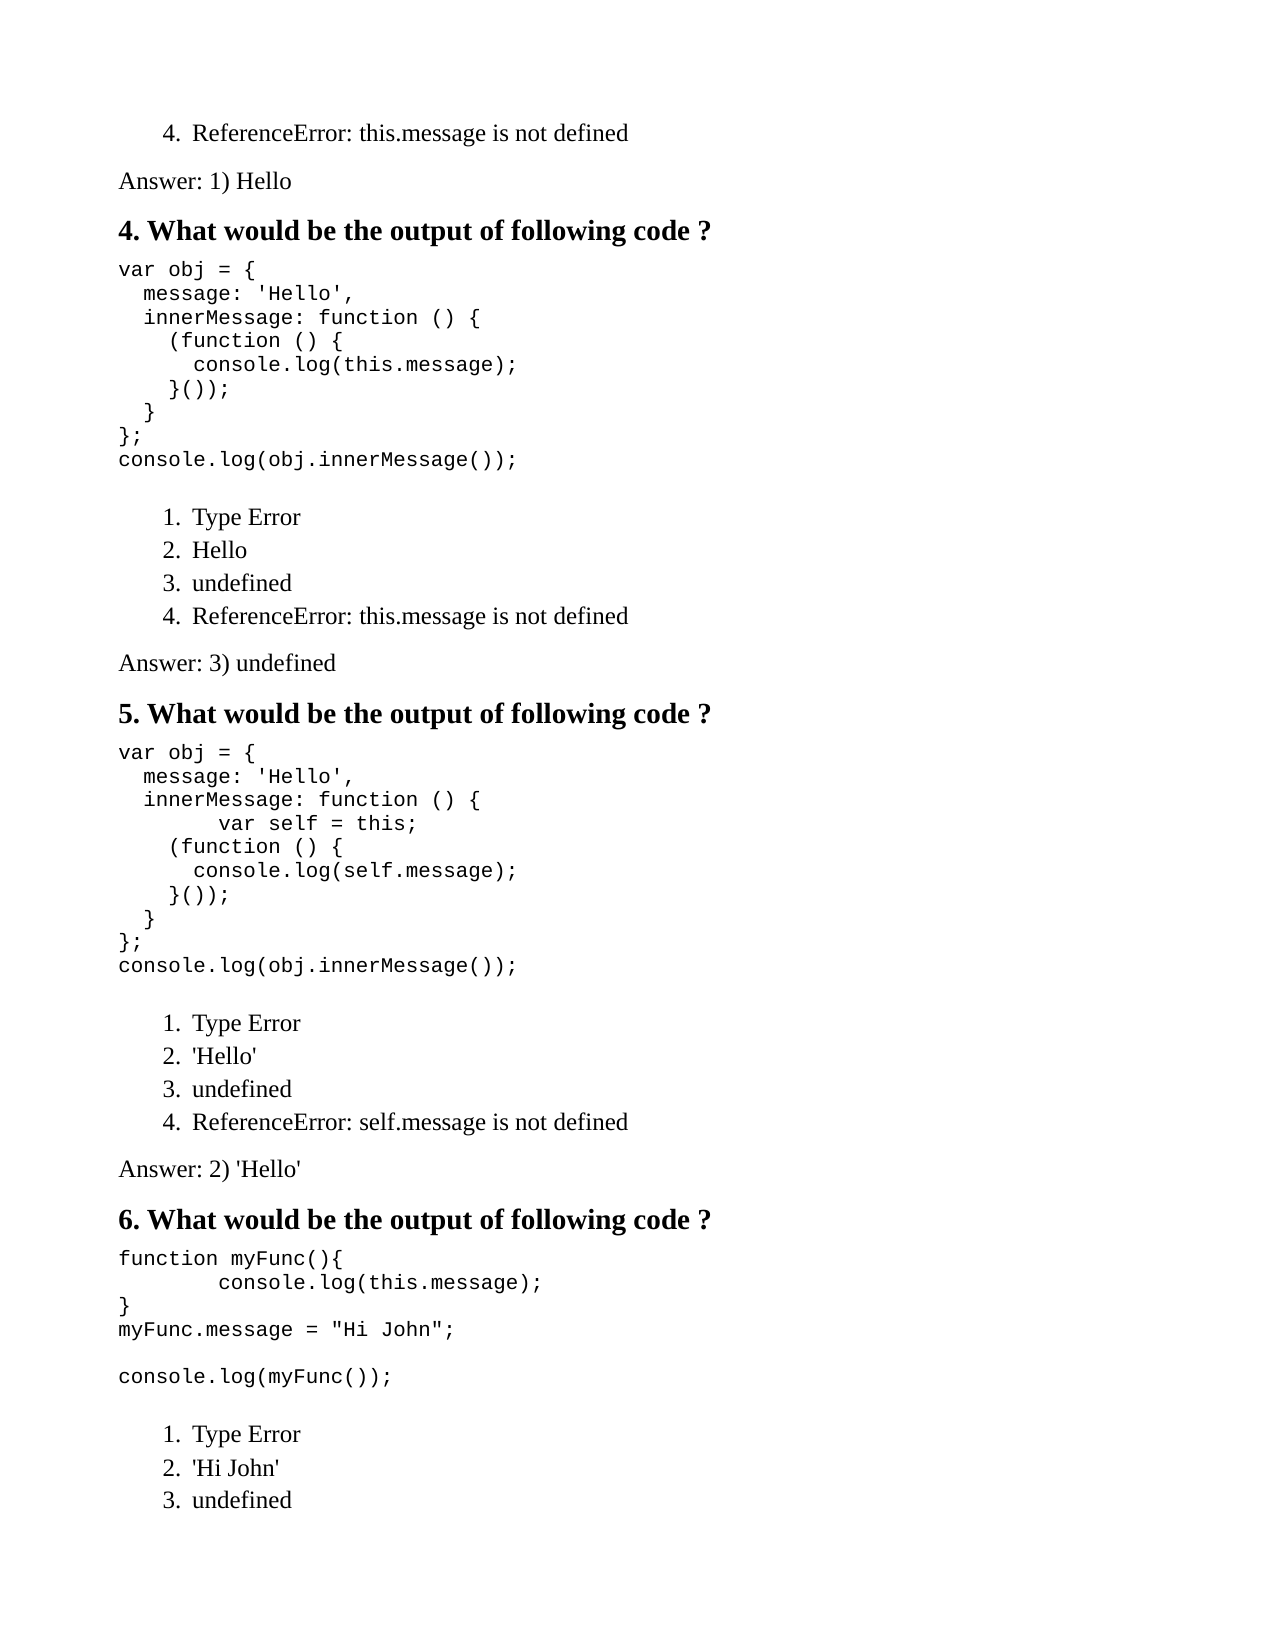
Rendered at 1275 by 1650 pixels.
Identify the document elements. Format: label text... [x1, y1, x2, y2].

text myFunc.message = "Hi John"; [118, 1319, 1157, 1343]
list 'Hello' [162, 1041, 1157, 1070]
list undefined [162, 1486, 1157, 1514]
text console.log(self.message); [118, 860, 1157, 884]
text Answer: 2) 'Hello' [118, 1154, 1157, 1183]
list Hello [162, 535, 1157, 563]
text } [118, 907, 1157, 931]
text }()); [118, 378, 1157, 401]
text console.log(obj.innerMessage()); [118, 448, 1157, 472]
text } [118, 401, 1157, 425]
text }; [118, 931, 1157, 955]
list Type Error [162, 1008, 1157, 1037]
text innerMessage: function () { [118, 789, 1157, 813]
list Type Error [162, 1419, 1157, 1448]
text Answer: 3) undefined [118, 648, 1157, 677]
list ReferenceError: self.message is not defined [162, 1107, 1157, 1136]
text var obj = { [118, 742, 1157, 766]
text Answer: 1) Hello [118, 166, 1157, 194]
text innerMessage: function () { [118, 307, 1157, 330]
list undefined [162, 1074, 1157, 1103]
text }()); [118, 884, 1157, 907]
subtitle 4. What would be the output of following code ? [118, 213, 1157, 247]
text console.log(obj.innerMessage()); [118, 955, 1157, 978]
list ReferenceError: this.message is not defined [162, 118, 1157, 147]
text var self = this; [118, 813, 1157, 837]
subtitle 5. What would be the output of following code ? [118, 696, 1157, 729]
text (function () { [118, 330, 1157, 354]
text console.log(myFunc()); [118, 1366, 1157, 1390]
text function myFunc(){ [118, 1248, 1157, 1272]
text console.log(this.message); [118, 1272, 1157, 1296]
text message: 'Hello', [118, 283, 1157, 307]
text (function () { [118, 837, 1157, 860]
text console.log(this.message); [118, 354, 1157, 378]
list 'Hi John' [162, 1453, 1157, 1481]
text } [118, 1296, 1157, 1319]
list Type Error [162, 502, 1157, 530]
subtitle 6. What would be the output of following code ? [118, 1202, 1157, 1236]
text var obj = { [118, 259, 1157, 283]
list undefined [162, 568, 1157, 596]
text message: 'Hello', [118, 766, 1157, 789]
list ReferenceError: this.message is not defined [162, 601, 1157, 629]
text }; [118, 425, 1157, 448]
